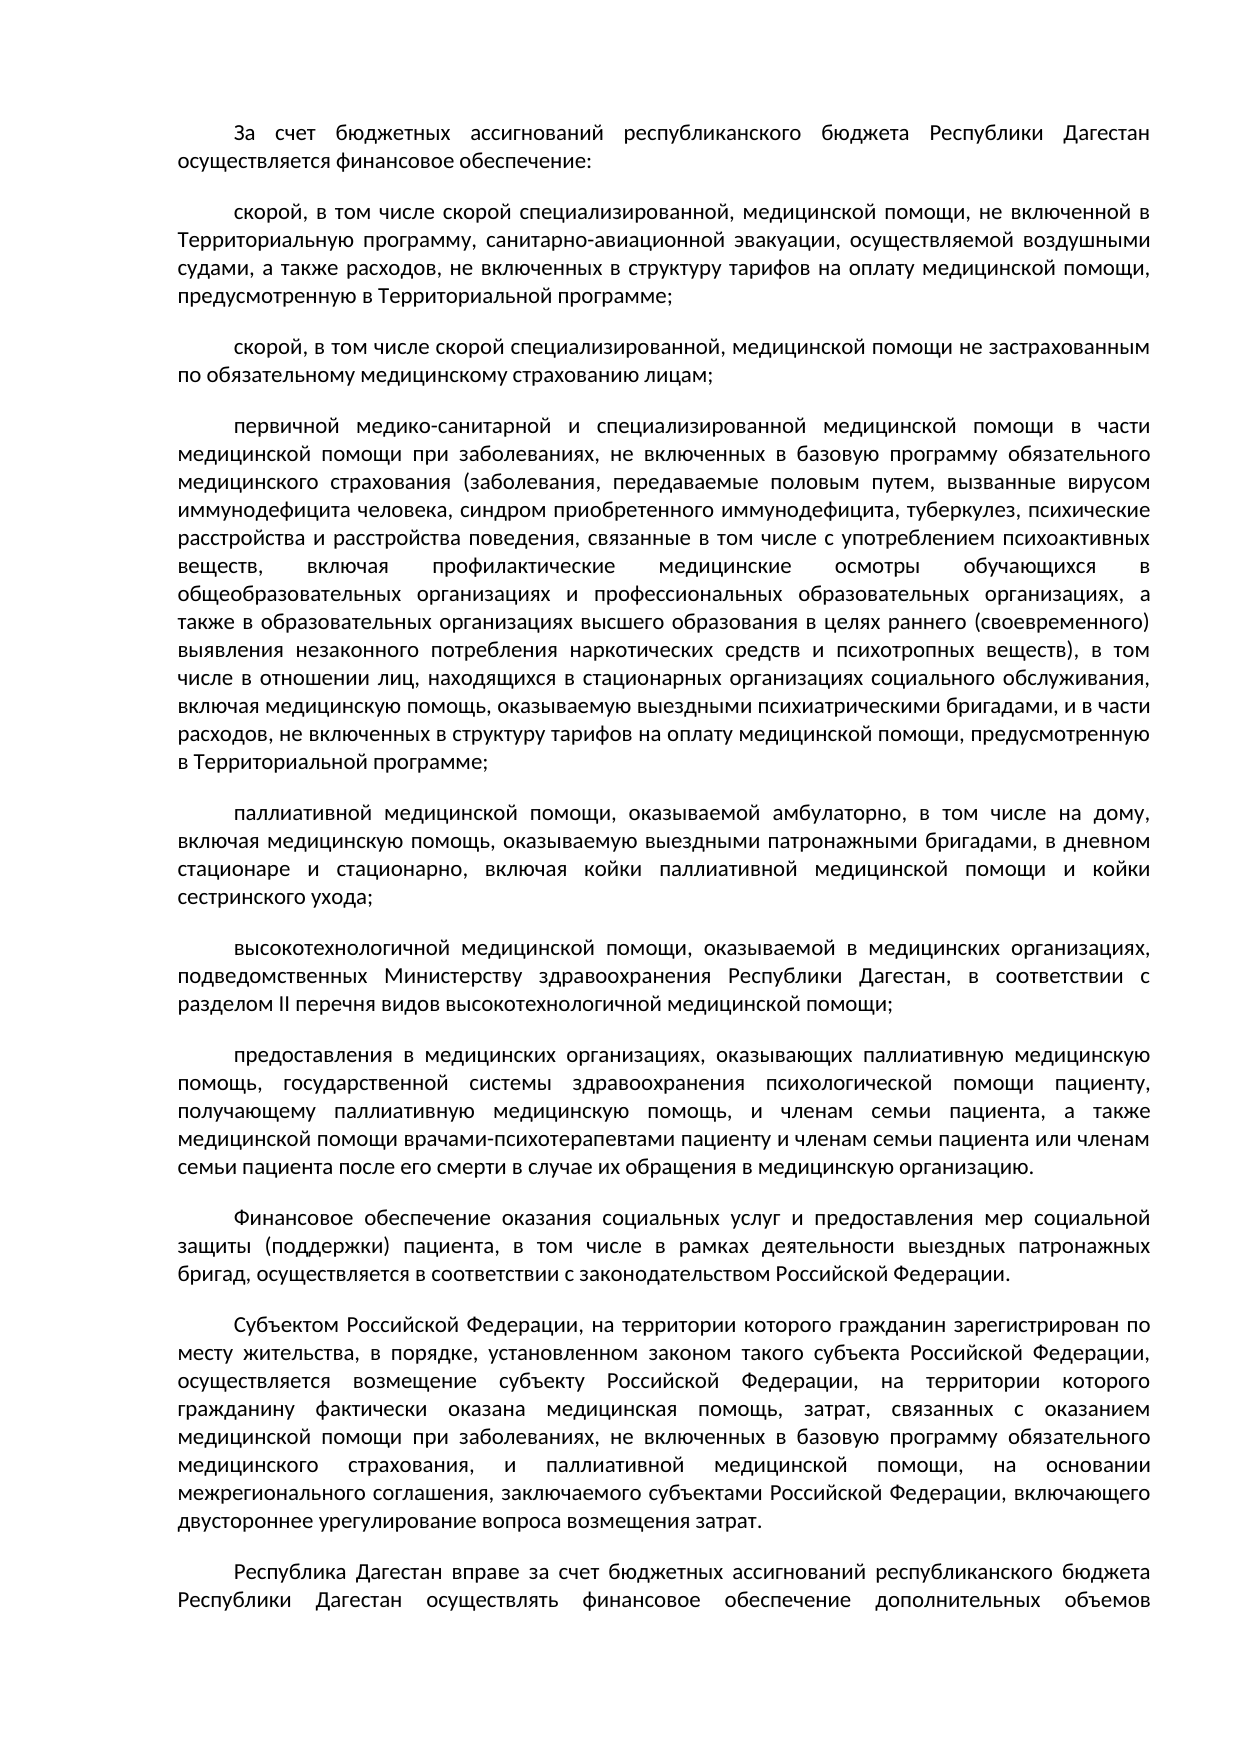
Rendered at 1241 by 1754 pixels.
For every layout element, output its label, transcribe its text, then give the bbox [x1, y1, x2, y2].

text За счет бюджетных ассигнований республиканского бюджета Республики Дагестан осуществляется финансовое обеспечение: [177, 118, 1152, 174]
text паллиативной медицинской помощи, оказываемой амбулаторно, в том числе на дому, включая медицинскую помощь, оказываемую выездными патронажными бригадами, в дневном стационаре и стационарно, включая койки паллиативной медицинской помощи и койки сестринского ухода; [177, 798, 1152, 910]
text скорой, в том числе скорой специализированной, медицинской помощи, не включенной в Территориальную программу, санитарно-авиационной эвакуации, осуществляемой воздушными судами, а также расходов, не включенных в структуру тарифов на оплату медицинской помощи, предусмотренную в Территориальной программе; [177, 197, 1152, 309]
text первичной медико-санитарной и специализированной медицинской помощи в части медицинской помощи при заболеваниях, не включенных в базовую программу обязательного медицинского страхования (заболевания, передаваемые половым путем, вызванные вирусом иммунодефицита человека, синдром приобретенного иммунодефицита, туберкулез, психические расстройства и расстройства поведения, связанные в том числе с употреблением психоактивных веществ, включая профилактические медицинские осмотры обучающихся в общеобразовательных организациях и профессиональных образовательных организациях, а также в образовательных организациях высшего образования в целях раннего (своевременного) выявления незаконного потребления наркотических средств и психотропных веществ), в том числе в отношении лиц, находящихся в стационарных организациях социального обслуживания, включая медицинскую помощь, оказываемую выездными психиатрическими бригадами, и в части расходов, не включенных в структуру тарифов на оплату медицинской помощи, предусмотренную в Территориальной программе; [177, 411, 1152, 775]
text предоставления в медицинских организациях, оказывающих паллиативную медицинскую помощь, государственной системы здравоохранения психологической помощи пациенту, получающему паллиативную медицинскую помощь, и членам семьи пациента, а также медицинской помощи врачами-психотерапевтами пациенту и членам семьи пациента или членам семьи пациента после его смерти в случае их обращения в медицинскую организацию. [177, 1040, 1152, 1180]
text высокотехнологичной медицинской помощи, оказываемой в медицинских организациях, подведомственных Министерству здравоохранения Республики Дагестан, в соответствии с разделом II перечня видов высокотехнологичной медицинской помощи; [177, 933, 1152, 1017]
text Субъектом Российской Федерации, на территории которого гражданин зарегистрирован по месту жительства, в порядке, установленном законом такого субъекта Российской Федерации, осуществляется возмещение субъекту Российской Федерации, на территории которого гражданину фактически оказана медицинская помощь, затрат, связанных с оказанием медицинской помощи при заболеваниях, не включенных в базовую программу обязательного медицинского страхования, и паллиативной медицинской помощи, на основании межрегионального соглашения, заключаемого субъектами Российской Федерации, включающего двустороннее урегулирование вопроса возмещения затрат. [177, 1310, 1152, 1534]
text Финансовое обеспечение оказания социальных услуг и предоставления мер социальной защиты (поддержки) пациента, в том числе в рамках деятельности выездных патронажных бригад, осуществляется в соответствии с законодательством Российской Федерации. [177, 1203, 1152, 1287]
text скорой, в том числе скорой специализированной, медицинской помощи не застрахованным по обязательному медицинскому страхованию лицам; [177, 332, 1152, 388]
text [177, 1557, 1152, 1613]
